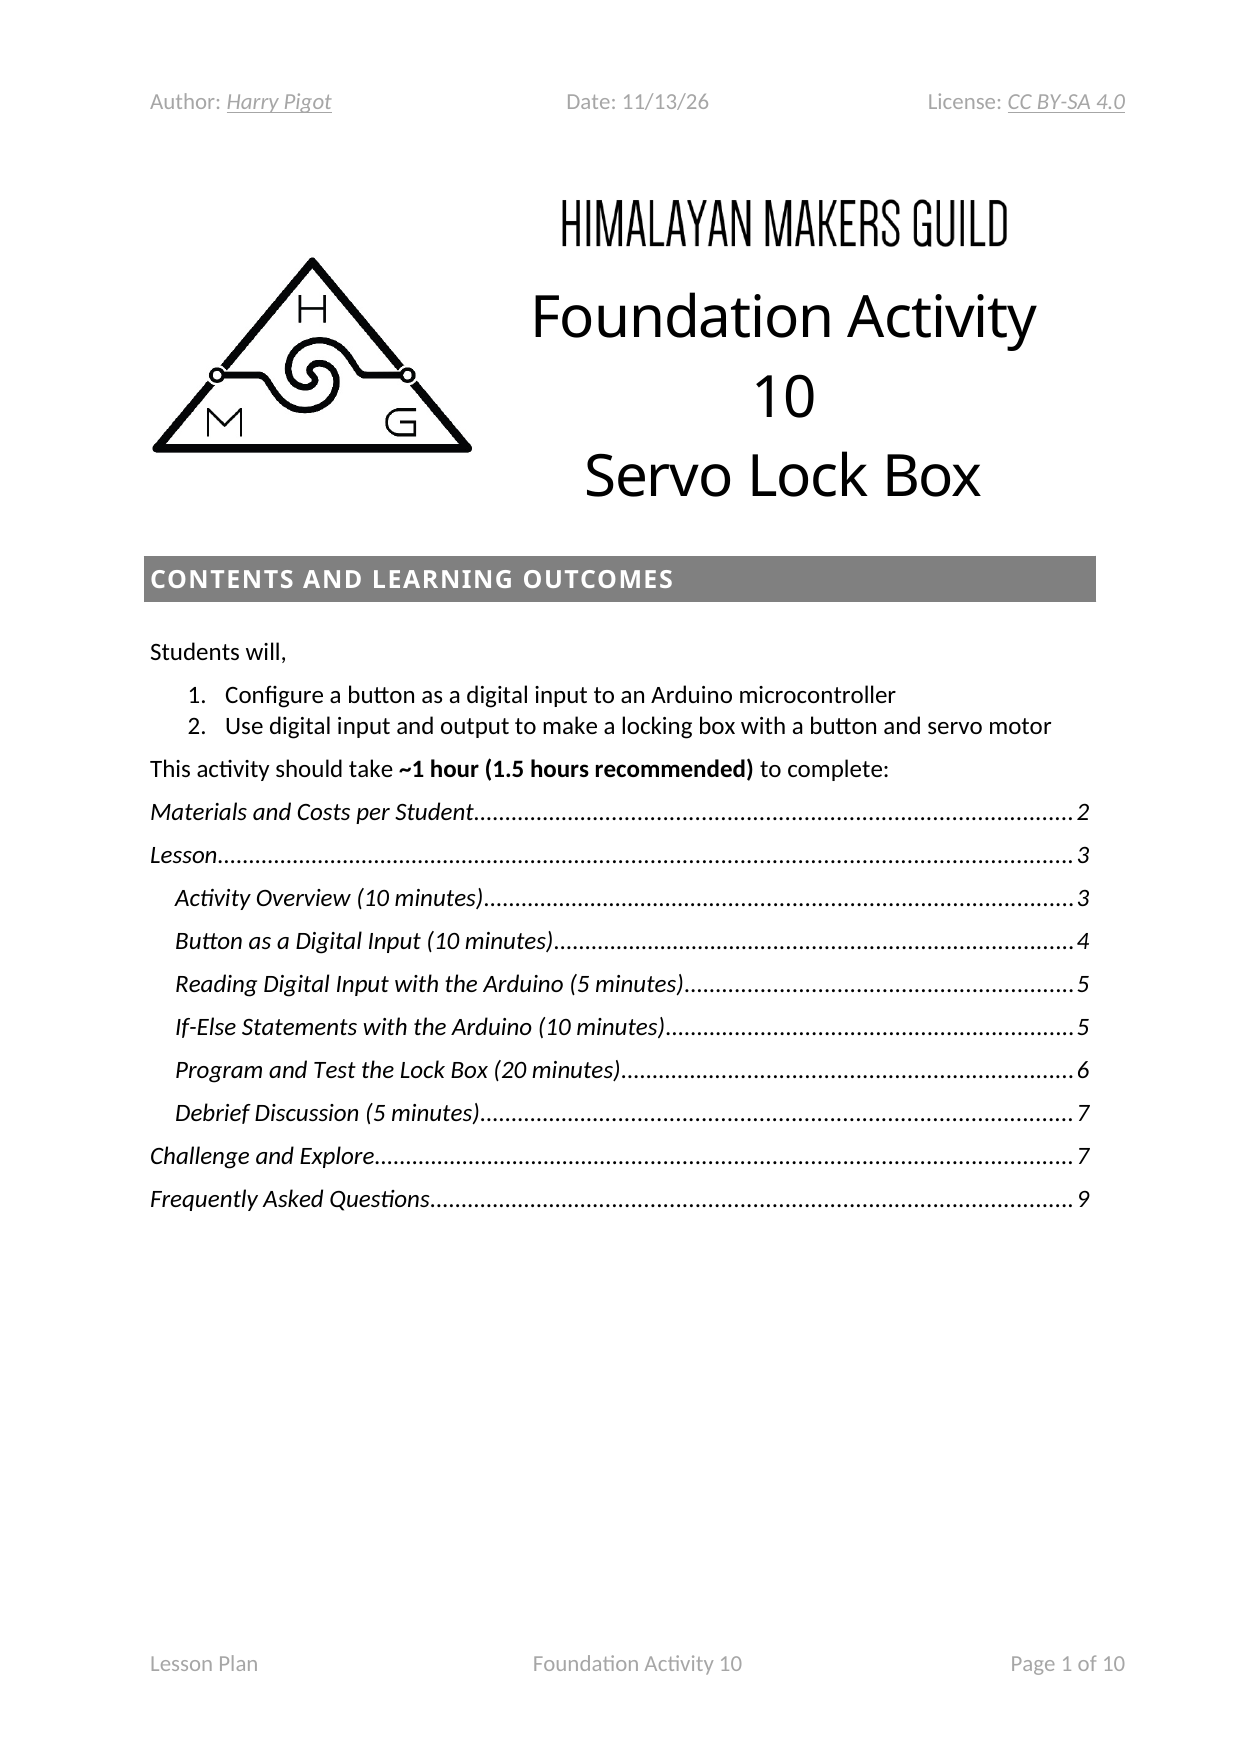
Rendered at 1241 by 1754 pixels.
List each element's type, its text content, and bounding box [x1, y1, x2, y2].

text Students will, [150, 636, 1090, 667]
subtitle Contents and Learning Outcomes [150, 562, 1090, 596]
picture [558, 196, 1009, 249]
picture [150, 255, 473, 455]
table_header Foundation Activity 10 Servo Lock Box [484, 184, 1084, 526]
list Configure a button as a digital input to an Arduino microcontroller [187, 679, 1090, 710]
list Use digital input and output to make a locking box with a button and servo motor [187, 710, 1090, 741]
table_header [139, 184, 484, 526]
